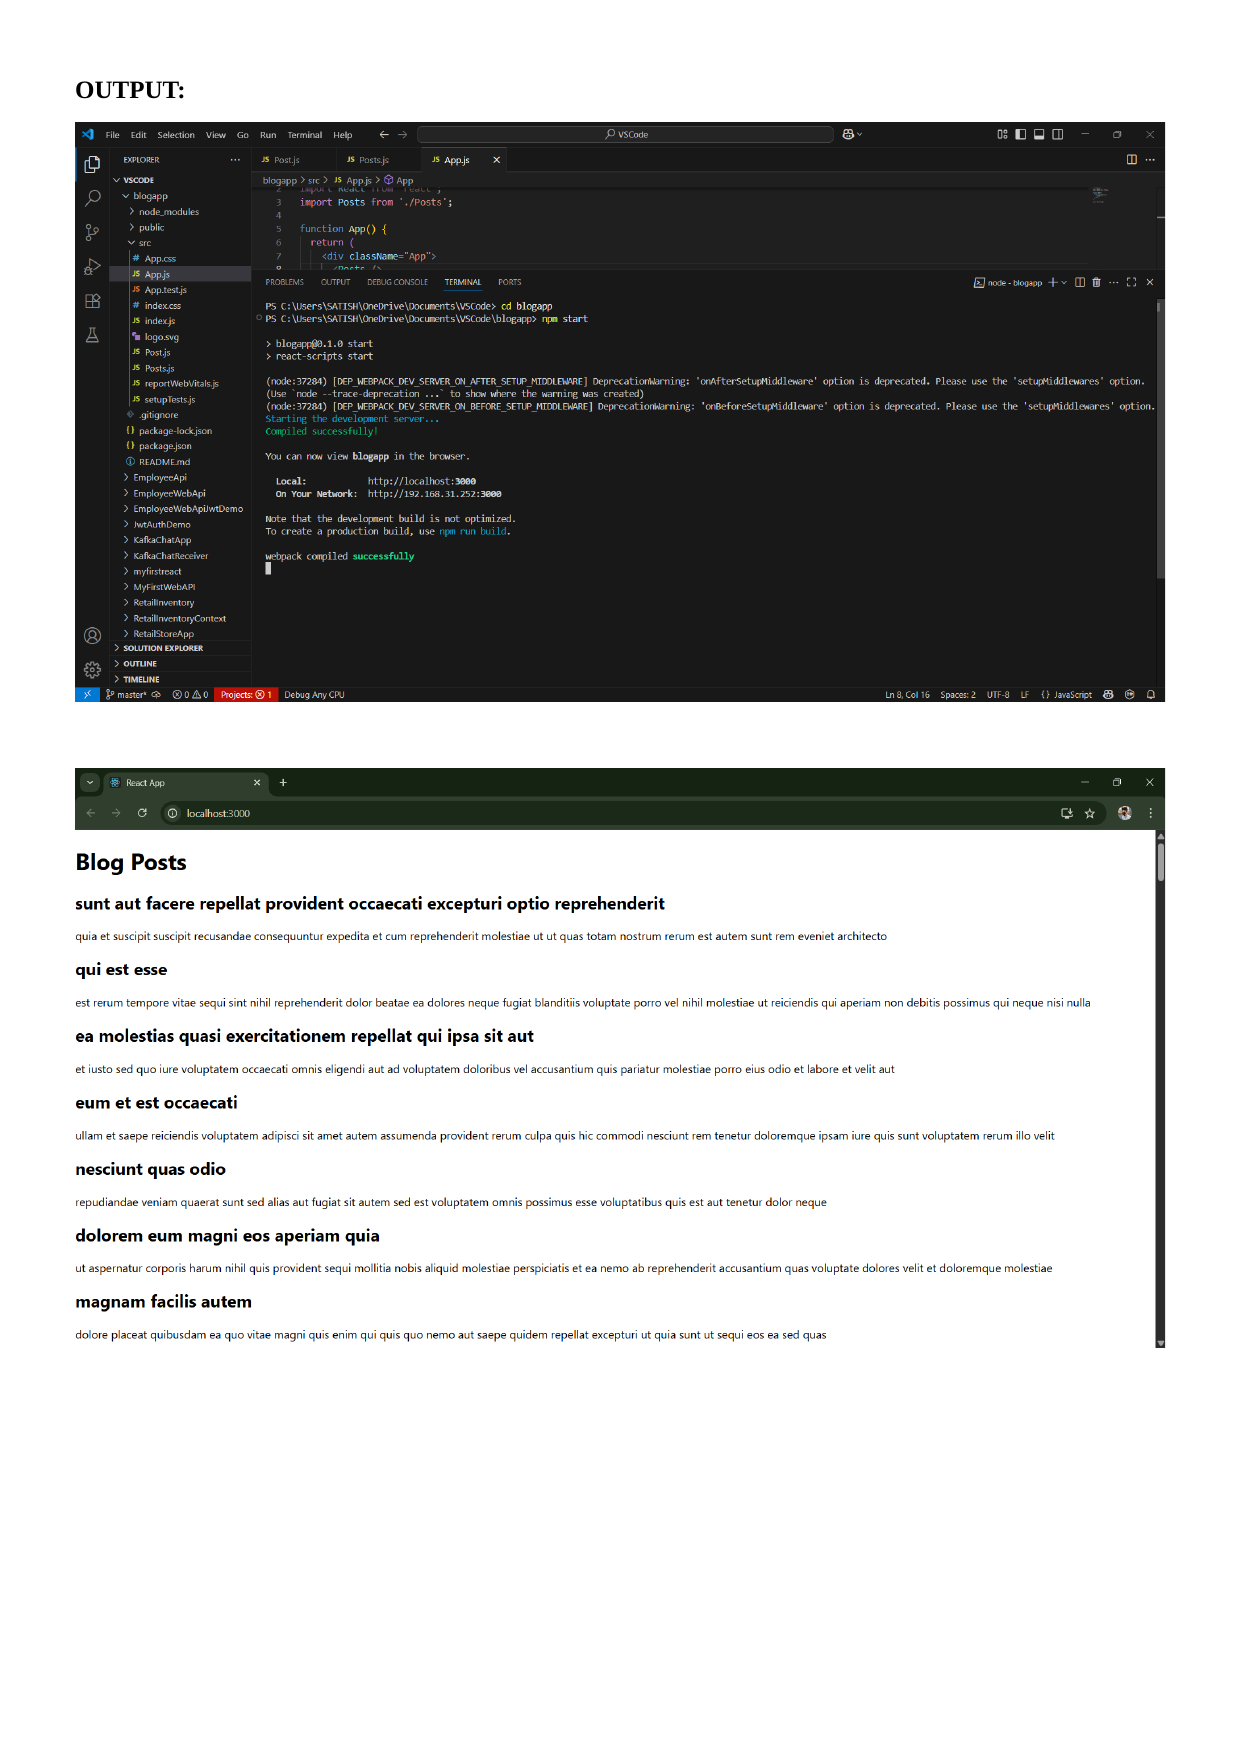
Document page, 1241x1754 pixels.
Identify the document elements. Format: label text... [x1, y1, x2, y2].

picture [75, 768, 1166, 1348]
picture [75, 122, 1166, 702]
text OUTPUT: [75, 75, 1165, 104]
